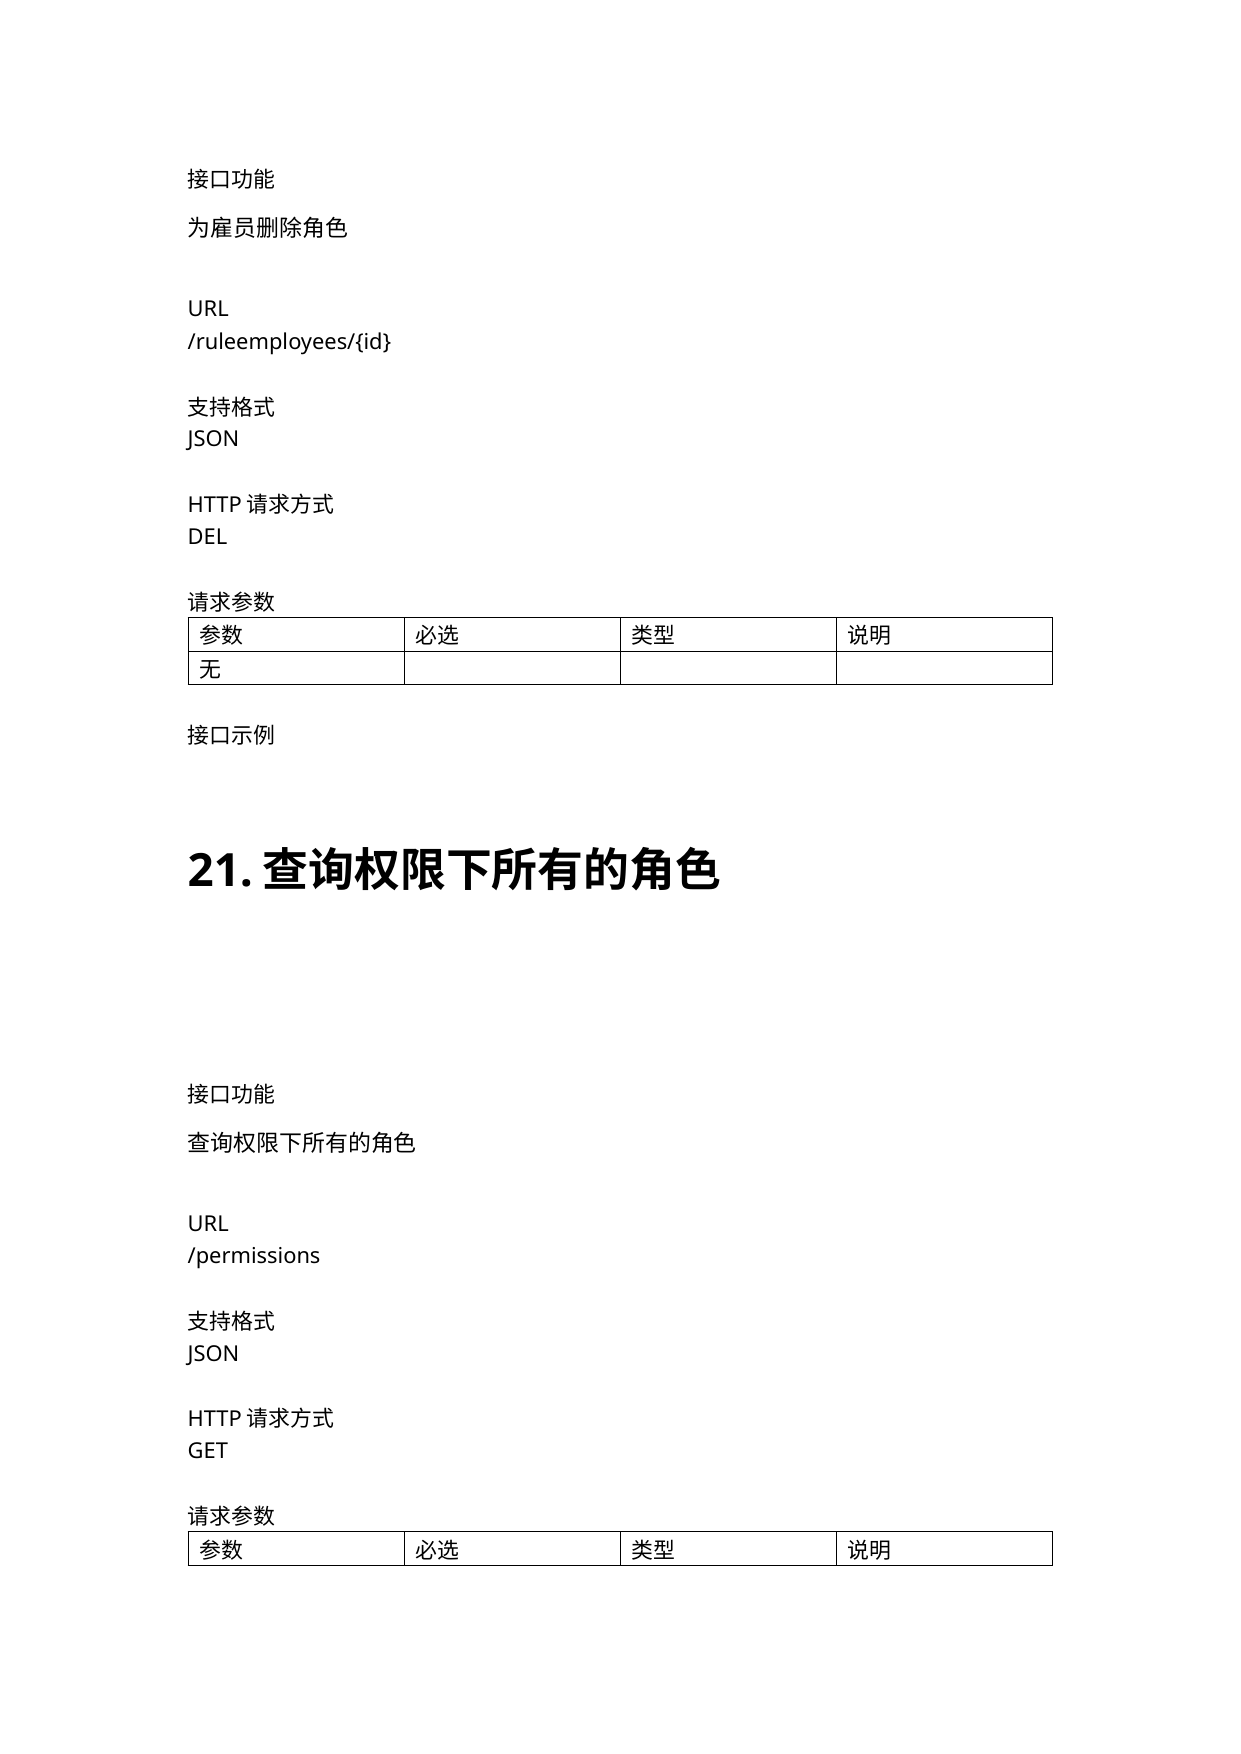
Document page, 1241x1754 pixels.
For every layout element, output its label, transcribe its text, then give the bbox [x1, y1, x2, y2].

text URL [187, 292, 1053, 324]
text GET [187, 1434, 1053, 1466]
text HTTP请求方式 [187, 487, 1053, 519]
text JSON [187, 1336, 1053, 1369]
table_cell [837, 652, 1052, 684]
text /ruleemployees/{id} [187, 324, 1053, 357]
table_header 说明 [837, 1532, 1052, 1565]
text URL [187, 1206, 1053, 1239]
text 支持格式 [187, 1304, 1053, 1336]
text 接口功能 [187, 1076, 1053, 1109]
table_cell [405, 652, 620, 684]
table_cell 无 [189, 652, 404, 684]
text HTTP请求方式 [187, 1401, 1053, 1434]
table_header 类型 [621, 618, 836, 651]
subtitle 查询权限下所有的角色 [187, 818, 1053, 916]
text 请求参数 [187, 584, 1053, 617]
text 请求参数 [187, 1499, 1053, 1531]
text 接口功能 [187, 162, 1053, 194]
text 支持格式 [187, 389, 1053, 422]
text 为雇员删除角色 [187, 194, 1053, 259]
table_header 必选 [405, 1532, 620, 1565]
table_cell [621, 652, 836, 684]
table_header 参数 [189, 1532, 404, 1565]
table_header 说明 [837, 618, 1052, 651]
text DEL [187, 519, 1053, 552]
text JSON [187, 422, 1053, 454]
text 查询权限下所有的角色 [187, 1109, 1053, 1174]
text 接口示例 [187, 718, 1053, 750]
text /permissions [187, 1239, 1053, 1271]
table_header 必选 [405, 618, 620, 651]
table_header 类型 [621, 1532, 836, 1565]
table_header 参数 [189, 618, 404, 651]
